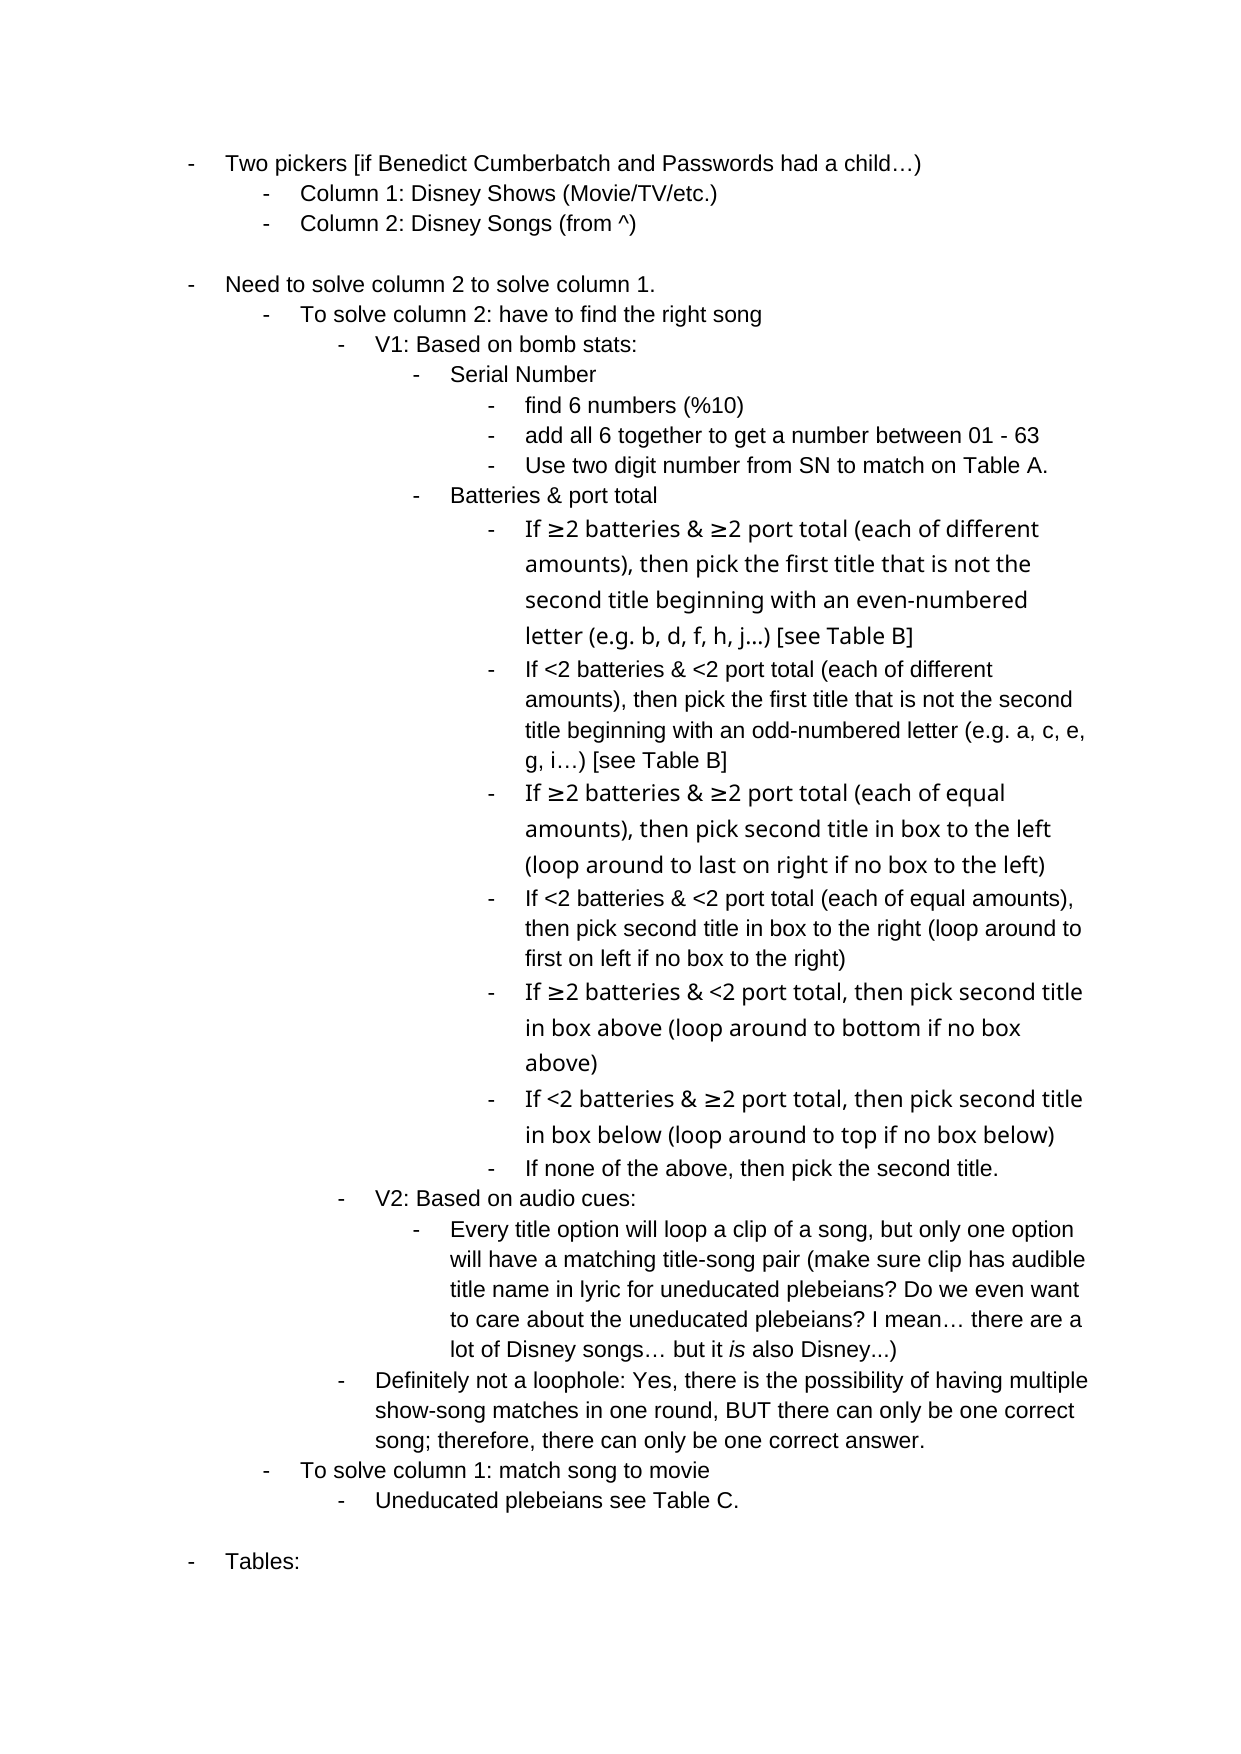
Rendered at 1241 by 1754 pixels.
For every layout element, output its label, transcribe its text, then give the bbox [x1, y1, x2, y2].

list Need to solve column 2 to solve column 1. [187, 271, 1090, 297]
list Column 2: Disney Songs (from ^) [262, 210, 1090, 267]
list Tables: [187, 1548, 1090, 1574]
list add all 6 together to get a number between 01 - 63 [487, 422, 1090, 448]
list Definitely not a loophole: Yes, there is the possibility of having multiple show-song matches in one round, BUT there can only be one correct song; therefore, there can only be one correct answer. [337, 1367, 1090, 1453]
list Every title option will loop a clip of a song, but only one option will have a matching title-song pair (make sure clip has audible title name in lyric for uneducated plebeians? Do we even want to care about the uneducated plebeians? I mean… there are a lot of Disney songs… but it is also Disney...) [412, 1216, 1090, 1363]
list If ≥2 batteries & ≥2 port total (each of equal amounts), then pick second title in box to the left (loop around to last on right if no box to the left) [487, 777, 1090, 880]
list If <2 batteries & <2 port total (each of equal amounts), then pick second title in box to the right (loop around to first on left if no box to the right) [487, 885, 1090, 972]
list find 6 numbers (%10) [487, 392, 1090, 418]
list Two pickers [if Benedict Cumberbatch and Passwords had a child…) [187, 150, 1090, 176]
list Column 1: Disney Shows (Movie/TV/etc.) [262, 180, 1090, 207]
list Use two digit number from SN to match on Table A. [487, 452, 1090, 478]
list If none of the above, then pick the second title. [487, 1155, 1090, 1182]
list To solve column 1: match song to movie [262, 1457, 1090, 1484]
list V1: Based on bomb stats: [337, 331, 1090, 358]
list Uneducated plebeians see Table C. [337, 1487, 1090, 1544]
list If ≥2 batteries & <2 port total, then pick second title in box above (loop around to bottom if no box above) [487, 976, 1090, 1079]
list If <2 batteries & <2 port total (each of different amounts), then pick the first title that is not the second title beginning with an odd-numbered letter (e.g. a, c, e, g, i…) [see Table B] [487, 656, 1090, 773]
list V2: Based on audio cues: [337, 1185, 1090, 1212]
list If <2 batteries & ≥2 port total, then pick second title in box below (loop around to top if no box below) [487, 1083, 1090, 1151]
list Serial Number [412, 361, 1090, 388]
list If ≥2 batteries & ≥2 port total (each of different amounts), then pick the first title that is not the second title beginning with an even-numbered letter (e.g. b, d, f, h, j…) [see Table B] [487, 512, 1090, 652]
list To solve column 2: have to find the right song [262, 301, 1090, 327]
list Batteries & port total [412, 482, 1090, 509]
